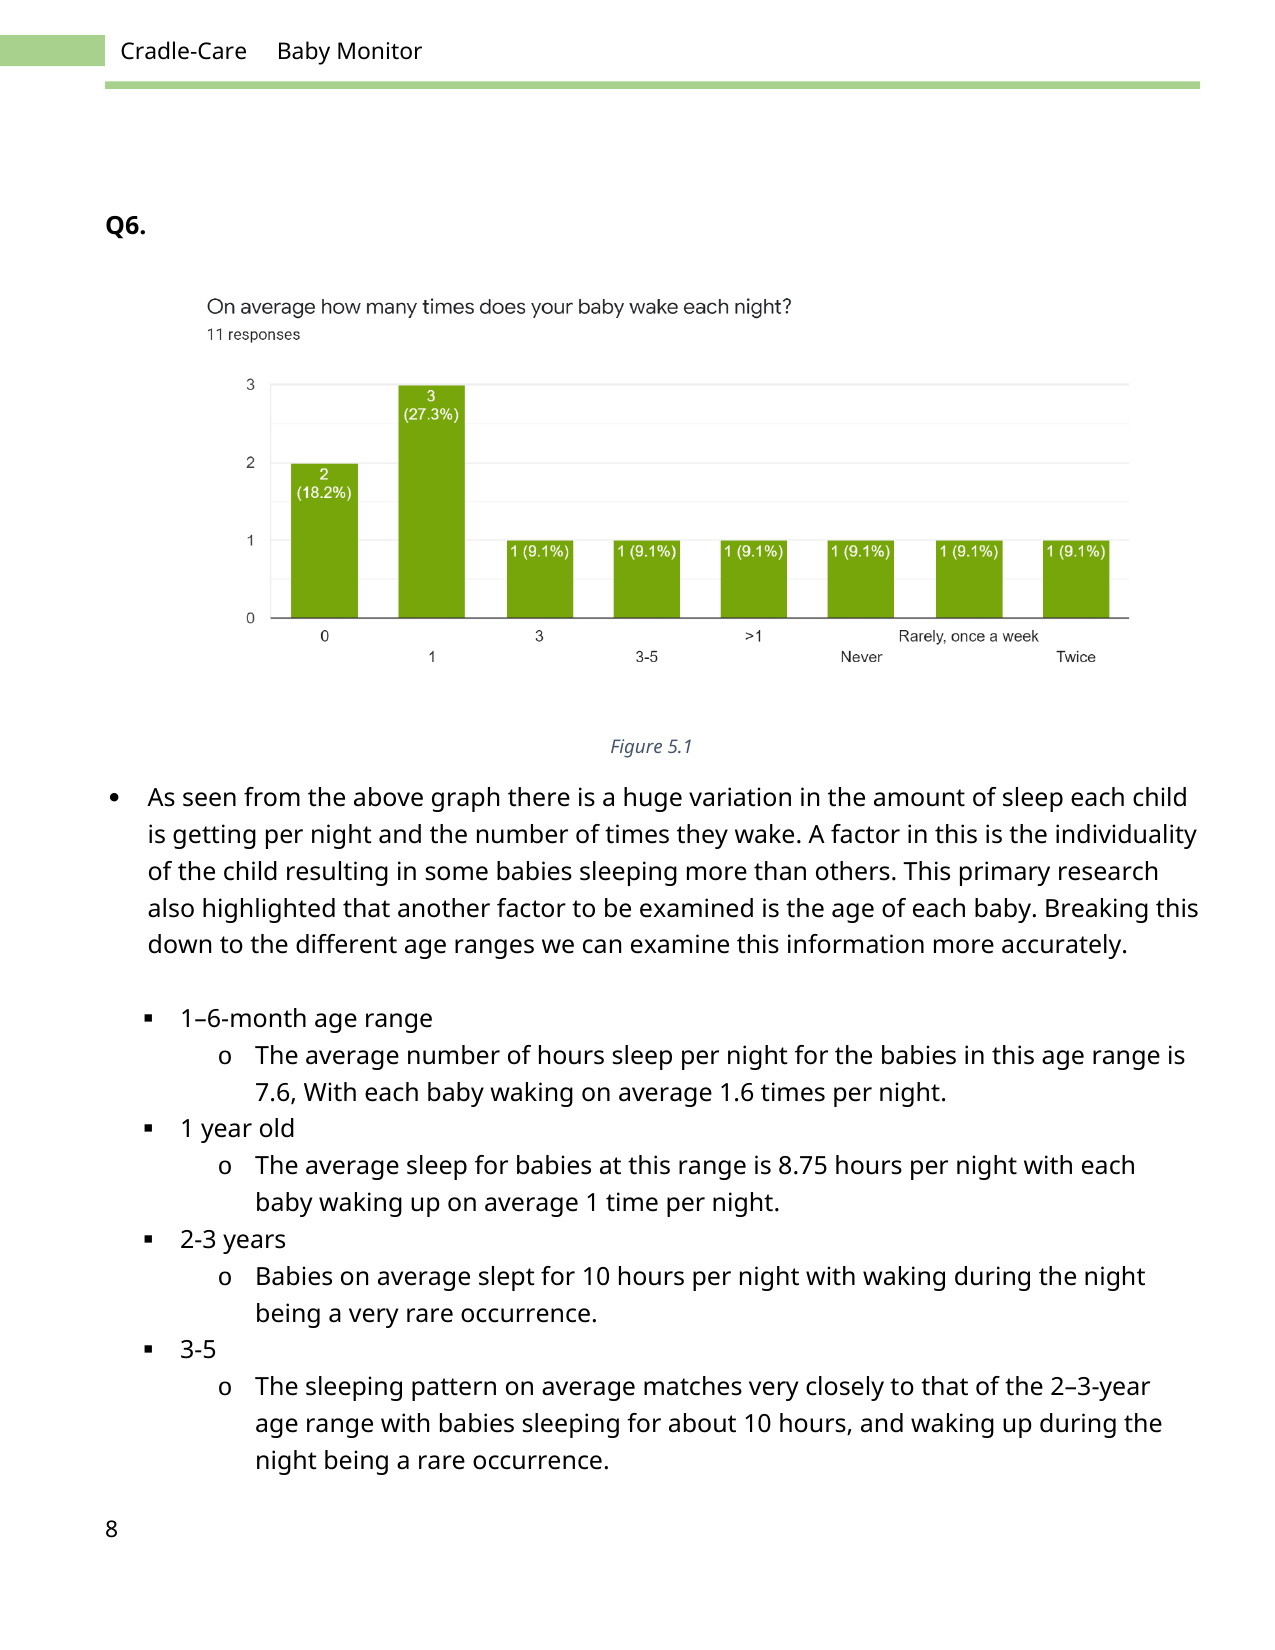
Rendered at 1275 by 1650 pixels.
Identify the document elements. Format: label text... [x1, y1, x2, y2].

list 1 year old [142, 1111, 1200, 1145]
list As seen from the above graph there is a huge variation in the amount of sleep each child is getting per night and the number of times they wake. A factor in this is the individuality of the child resulting in some babies sleeping more than others. This primary research also highlighted that another factor to be examined is the age of each baby. Breaking this down to the different age ranges we can examine this information more accurately. [110, 780, 1200, 961]
list 1–6-month age range [142, 1001, 1200, 1034]
list The average sleep for babies at this range is 8.75 hours per night with each baby waking up on average 1 time per night. [217, 1148, 1200, 1219]
list 3-5 [142, 1332, 1200, 1366]
list 2-3 years [142, 1222, 1200, 1256]
list The sleeping pattern on average matches very closely to that of the 2–3-year age range with babies sleeping for about 10 hours, and waking up during the night being a rare occurrence. [217, 1369, 1200, 1477]
picture [176, 261, 1130, 715]
list Babies on average slept for 10 hours per night with waking during the night being a very rare occurrence. [217, 1258, 1200, 1329]
text Q6. [105, 208, 1200, 242]
list The average number of hours sleep per night for the babies in this age range is 7.6, With each baby waking on average 1.6 times per night. [217, 1037, 1200, 1108]
